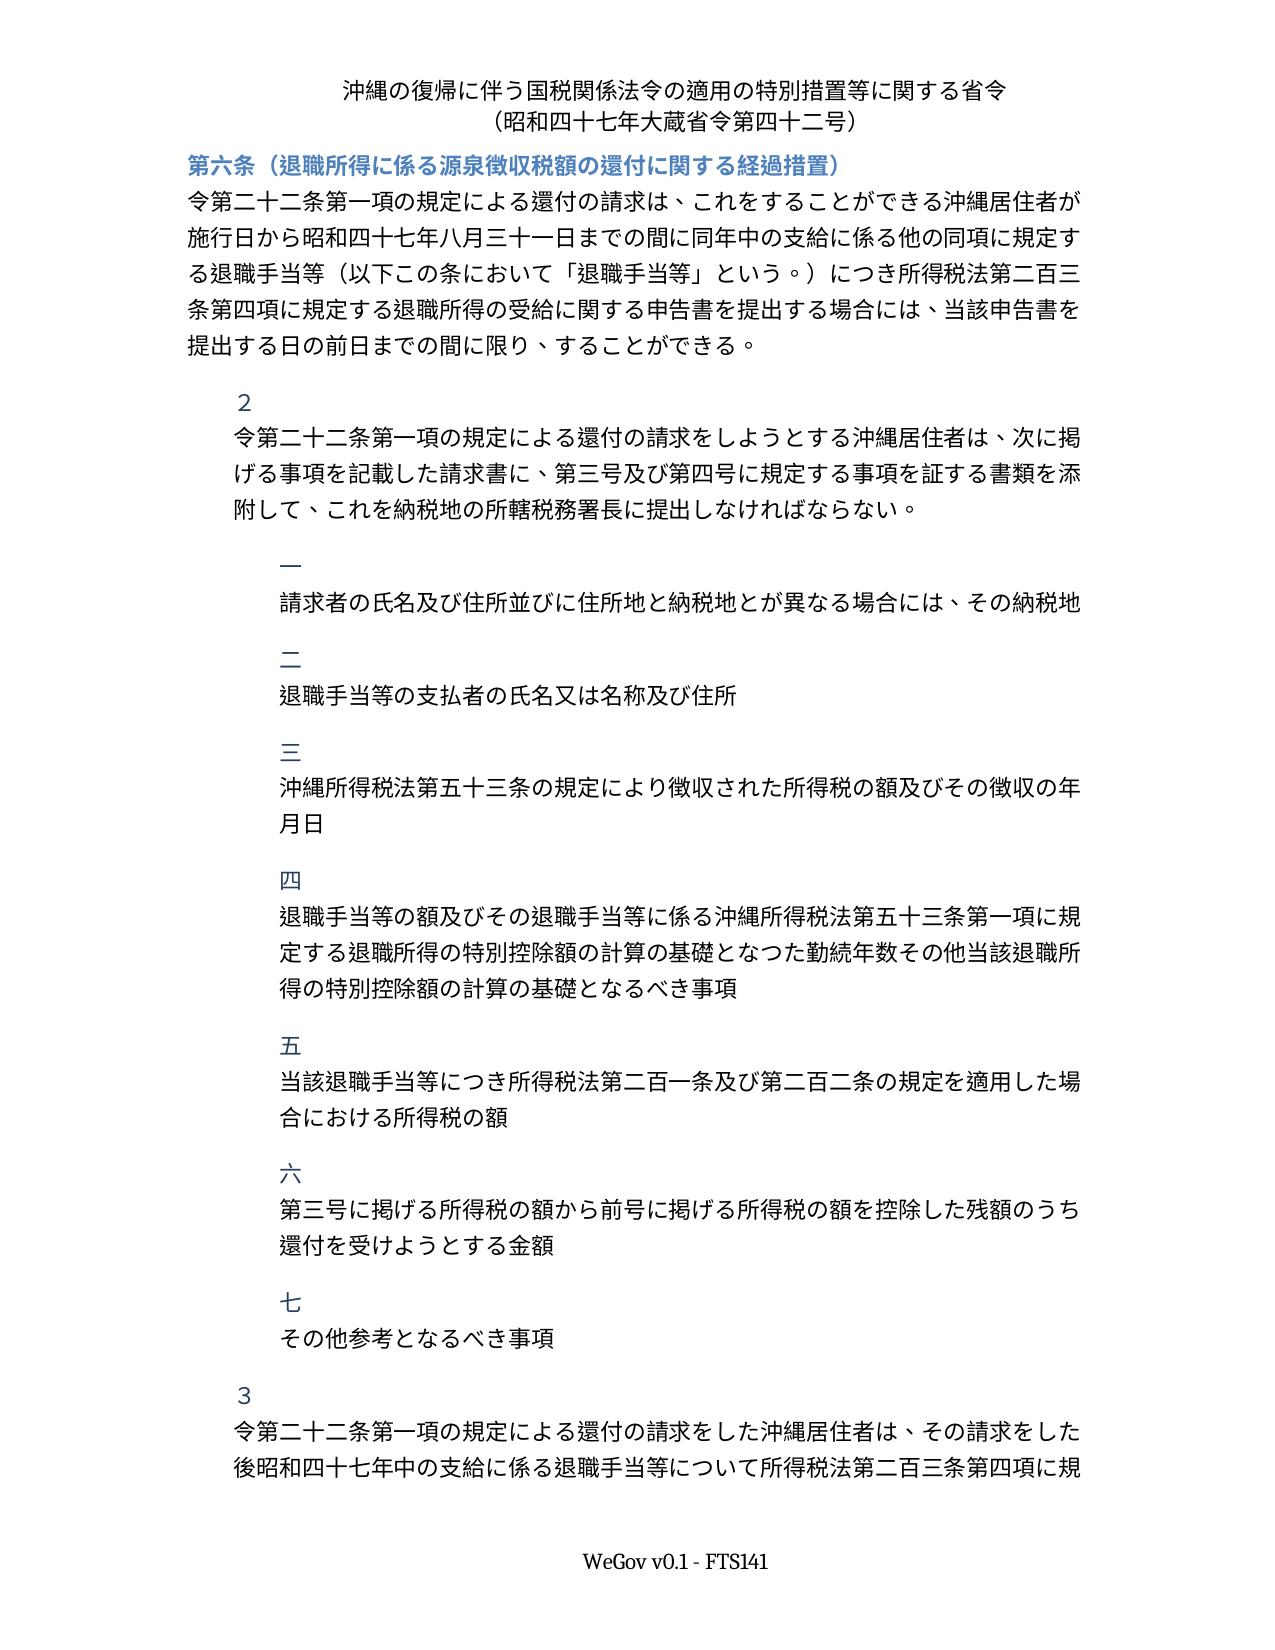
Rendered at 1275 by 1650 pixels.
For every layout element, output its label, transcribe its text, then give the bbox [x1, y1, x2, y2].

text 令第二十二条第一項の規定による還付の請求は、これをすることができる沖縄居住者が施行日から昭和四十七年八月三十一日までの間に同年中の支給に係る他の同項に規定する退職手当等（以下この条において「退職手当等」という。）につき所得税法第二百三条第四項に規定する退職所得の受給に関する申告書を提出する場合には、当該申告書を提出する日の前日までの間に限り、することができる。 [187, 186, 1087, 361]
text 退職手当等の支払者の氏名又は名称及び住所 [279, 680, 1087, 711]
subtitle ２ [233, 386, 1087, 418]
text 第三号に掲げる所得税の額から前号に掲げる所得税の額を控除した残額のうち還付を受けようとする金額 [279, 1194, 1087, 1261]
text 請求者の氏名及び住所並びに住所地と納税地とが異なる場合には、その納税地 [279, 587, 1087, 618]
subtitle ３ [233, 1380, 1087, 1411]
text 当該退職手当等につき所得税法第二百一条及び第二百二条の規定を適用した場合における所得税の額 [279, 1066, 1087, 1133]
text 令第二十二条第一項の規定による還付の請求をしようとする沖縄居住者は、次に掲げる事項を記載した請求書に、第三号及び第四号に規定する事項を証する書類を添附して、これを納税地の所轄税務署長に提出しなければならない。 [233, 422, 1087, 526]
subtitle 五 [279, 1030, 1087, 1061]
subtitle 第六条（退職所得に係る源泉徴収税額の還付に関する経過措置） [187, 150, 1087, 181]
subtitle 一 [279, 551, 1087, 582]
text 退職手当等の額及びその退職手当等に係る沖縄所得税法第五十三条第一項に規定する退職所得の特別控除額の計算の基礎となつた勤続年数その他当該退職所得の特別控除額の計算の基礎となるべき事項 [279, 901, 1087, 1004]
subtitle 二 [279, 644, 1087, 675]
text その他参考となるべき事項 [279, 1323, 1087, 1354]
subtitle 六 [279, 1158, 1087, 1189]
text 沖縄所得税法第五十三条の規定により徴収された所得税の額及びその徴収の年月日 [279, 772, 1087, 839]
subtitle 七 [279, 1287, 1087, 1318]
subtitle 四 [279, 865, 1087, 896]
subtitle 三 [279, 736, 1087, 768]
